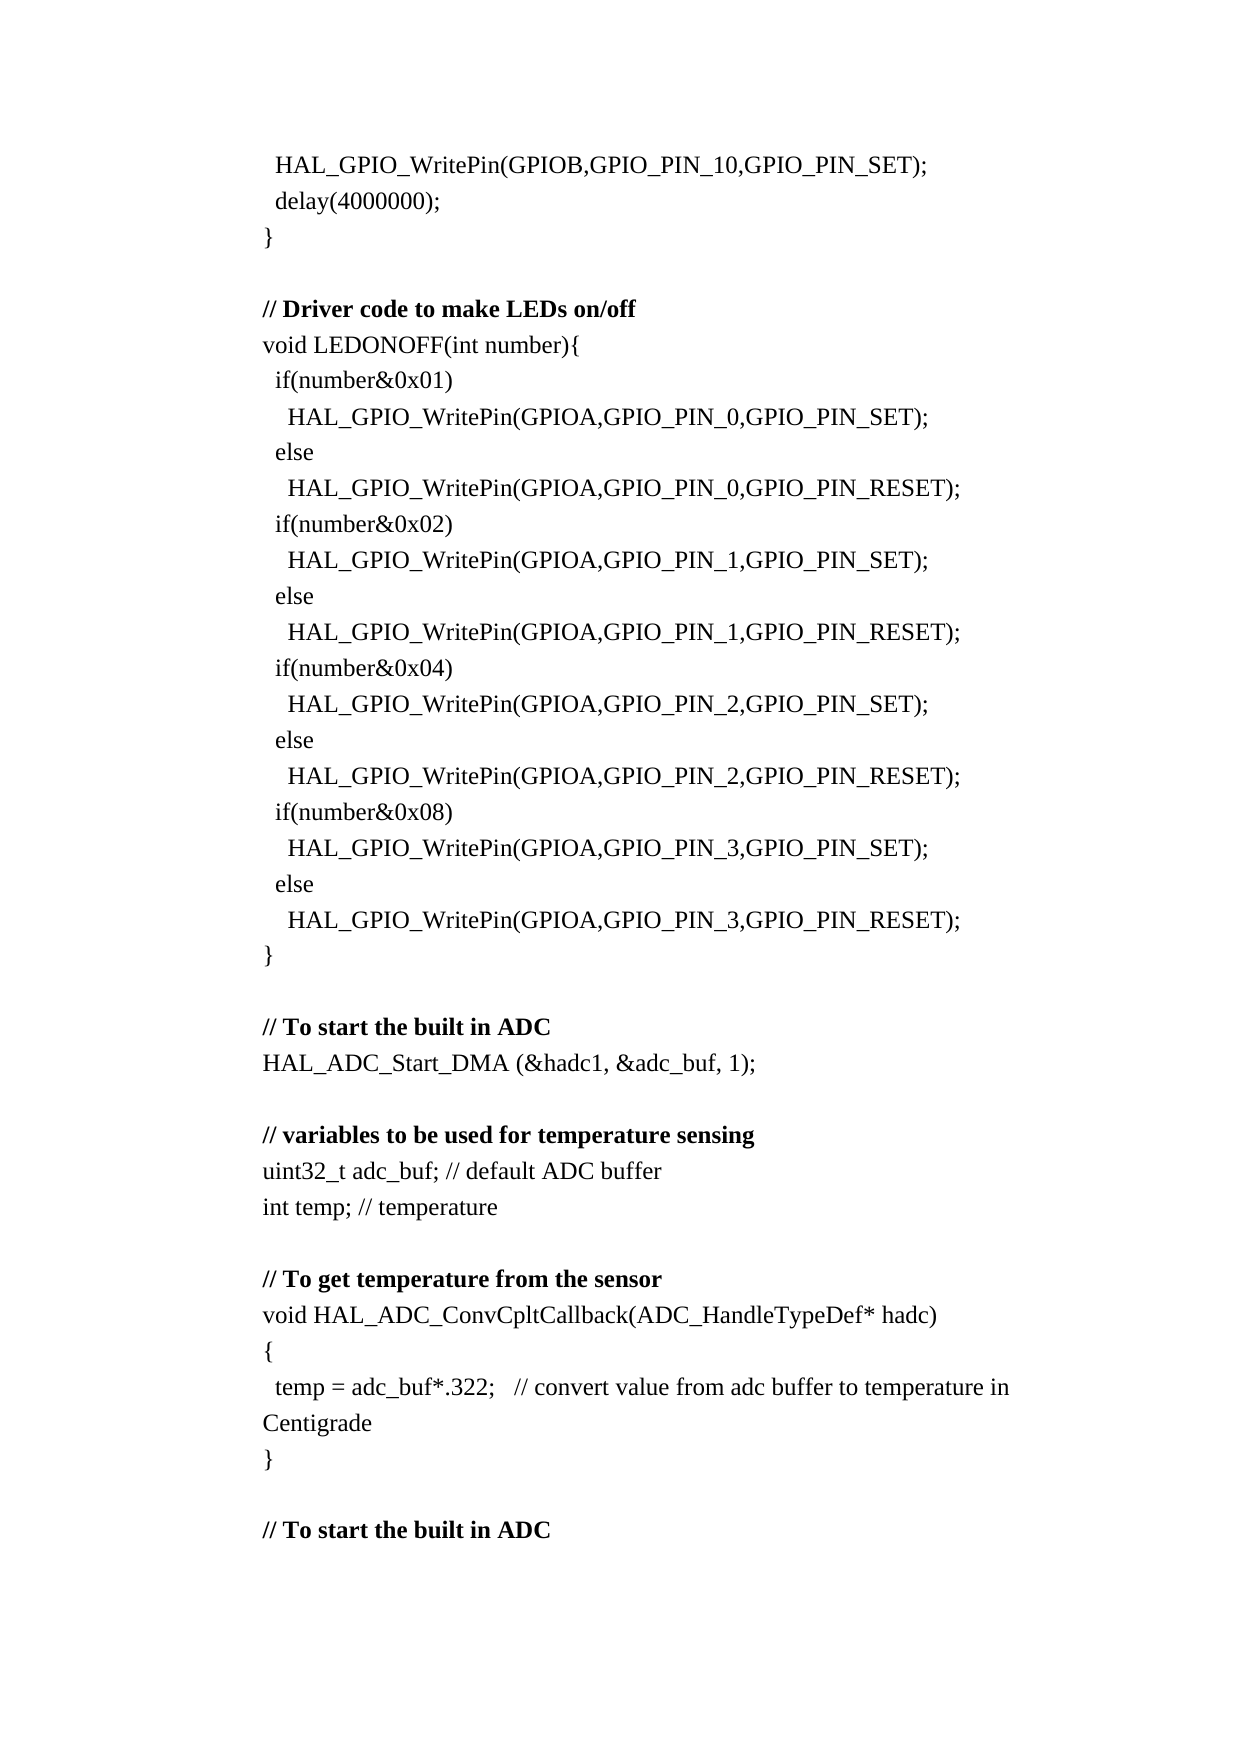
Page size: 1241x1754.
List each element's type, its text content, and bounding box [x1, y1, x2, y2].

list HAL_GPIO_WritePin(GPIOA,GPIO_PIN_2,GPIO_PIN_RESET); [262, 761, 1090, 790]
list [262, 150, 1090, 179]
list void HAL_ADC_ConvCpltCallback(ADC_HandleTypeDef* hadc) [262, 1300, 1090, 1329]
list int temp; // temperature [262, 1192, 1090, 1221]
list // To start the built in ADC [262, 1012, 1090, 1041]
list // variables to be used for temperature sensing [262, 1120, 1090, 1149]
list HAL_GPIO_WritePin(GPIOA,GPIO_PIN_0,GPIO_PIN_SET); [262, 402, 1090, 430]
list if(number&0x08) [262, 797, 1090, 826]
list { [262, 1336, 1090, 1365]
list // Driver code to make LEDs on/off [262, 294, 1090, 322]
list } [262, 941, 1090, 969]
list } [262, 1444, 1090, 1472]
list HAL_ADC_Start_DMA (&hadc1, &adc_buf, 1); [262, 1048, 1090, 1077]
list HAL_GPIO_WritePin(GPIOA,GPIO_PIN_1,GPIO_PIN_RESET); [262, 617, 1090, 646]
list } [262, 222, 1090, 251]
list temp = adc_buf*.322; // convert value from adc buffer to temperature in Centigrade [262, 1372, 1090, 1437]
list else [262, 581, 1090, 610]
list else [262, 725, 1090, 754]
list if(number&0x02) [262, 509, 1090, 538]
list // To start the built in ADC [262, 1516, 1090, 1544]
list HAL_GPIO_WritePin(GPIOA,GPIO_PIN_2,GPIO_PIN_SET); [262, 689, 1090, 718]
list // To get temperature from the sensor [262, 1264, 1090, 1293]
list if(number&0x04) [262, 653, 1090, 682]
list HAL_GPIO_WritePin(GPIOA,GPIO_PIN_1,GPIO_PIN_SET); [262, 545, 1090, 574]
list delay(4000000); [262, 186, 1090, 215]
list HAL_GPIO_WritePin(GPIOA,GPIO_PIN_3,GPIO_PIN_RESET); [262, 905, 1090, 933]
list HAL_GPIO_WritePin(GPIOA,GPIO_PIN_0,GPIO_PIN_RESET); [262, 473, 1090, 502]
list HAL_GPIO_WritePin(GPIOA,GPIO_PIN_3,GPIO_PIN_SET); [262, 833, 1090, 862]
list if(number&0x01) [262, 366, 1090, 394]
list else [262, 437, 1090, 466]
list uint32_t adc_buf; // default ADC buffer [262, 1156, 1090, 1185]
list void LEDONOFF(int number){ [262, 330, 1090, 358]
list else [262, 869, 1090, 897]
